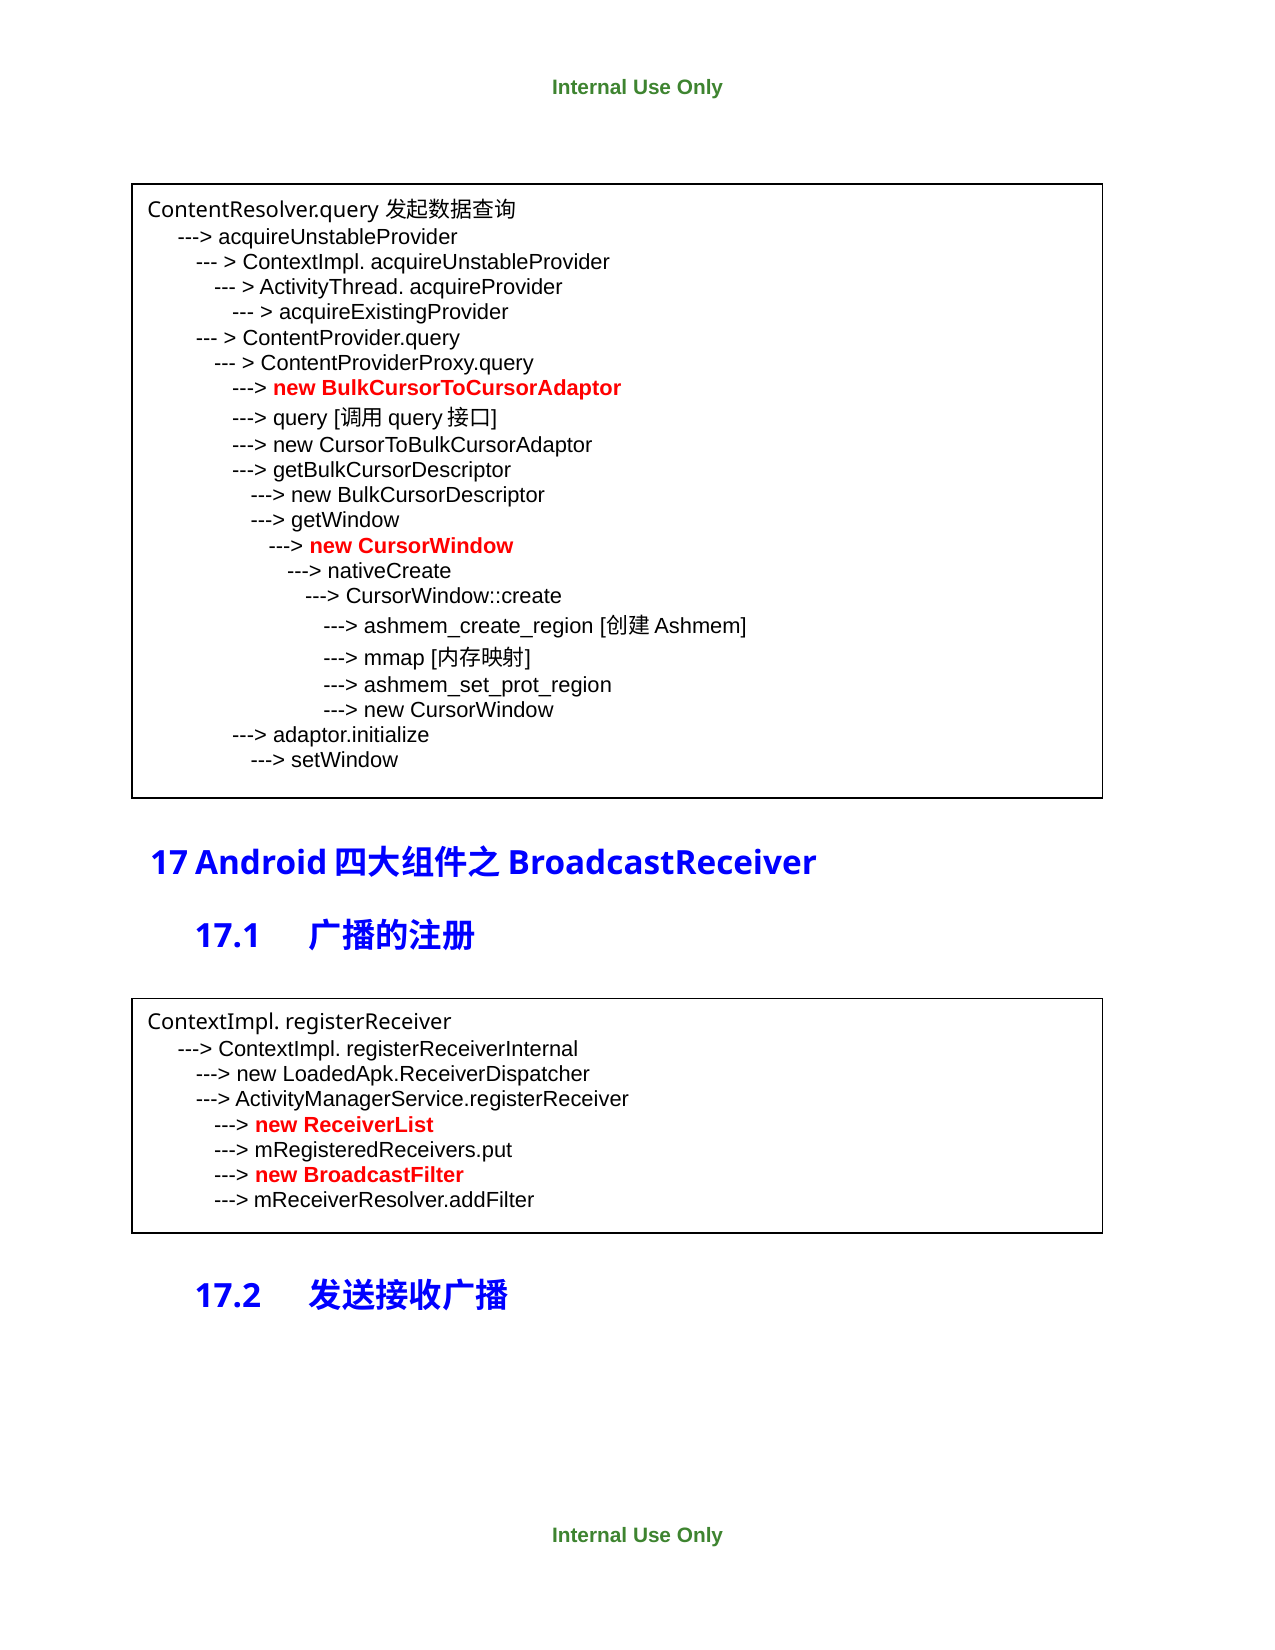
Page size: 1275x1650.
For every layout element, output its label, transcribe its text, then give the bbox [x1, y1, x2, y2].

subtitle Android四大组件之BroadcastReceiver [150, 202, 1125, 884]
subtitle 广播的注册 [194, 909, 1125, 957]
subtitle 发送接收广播 [194, 1009, 1125, 1317]
